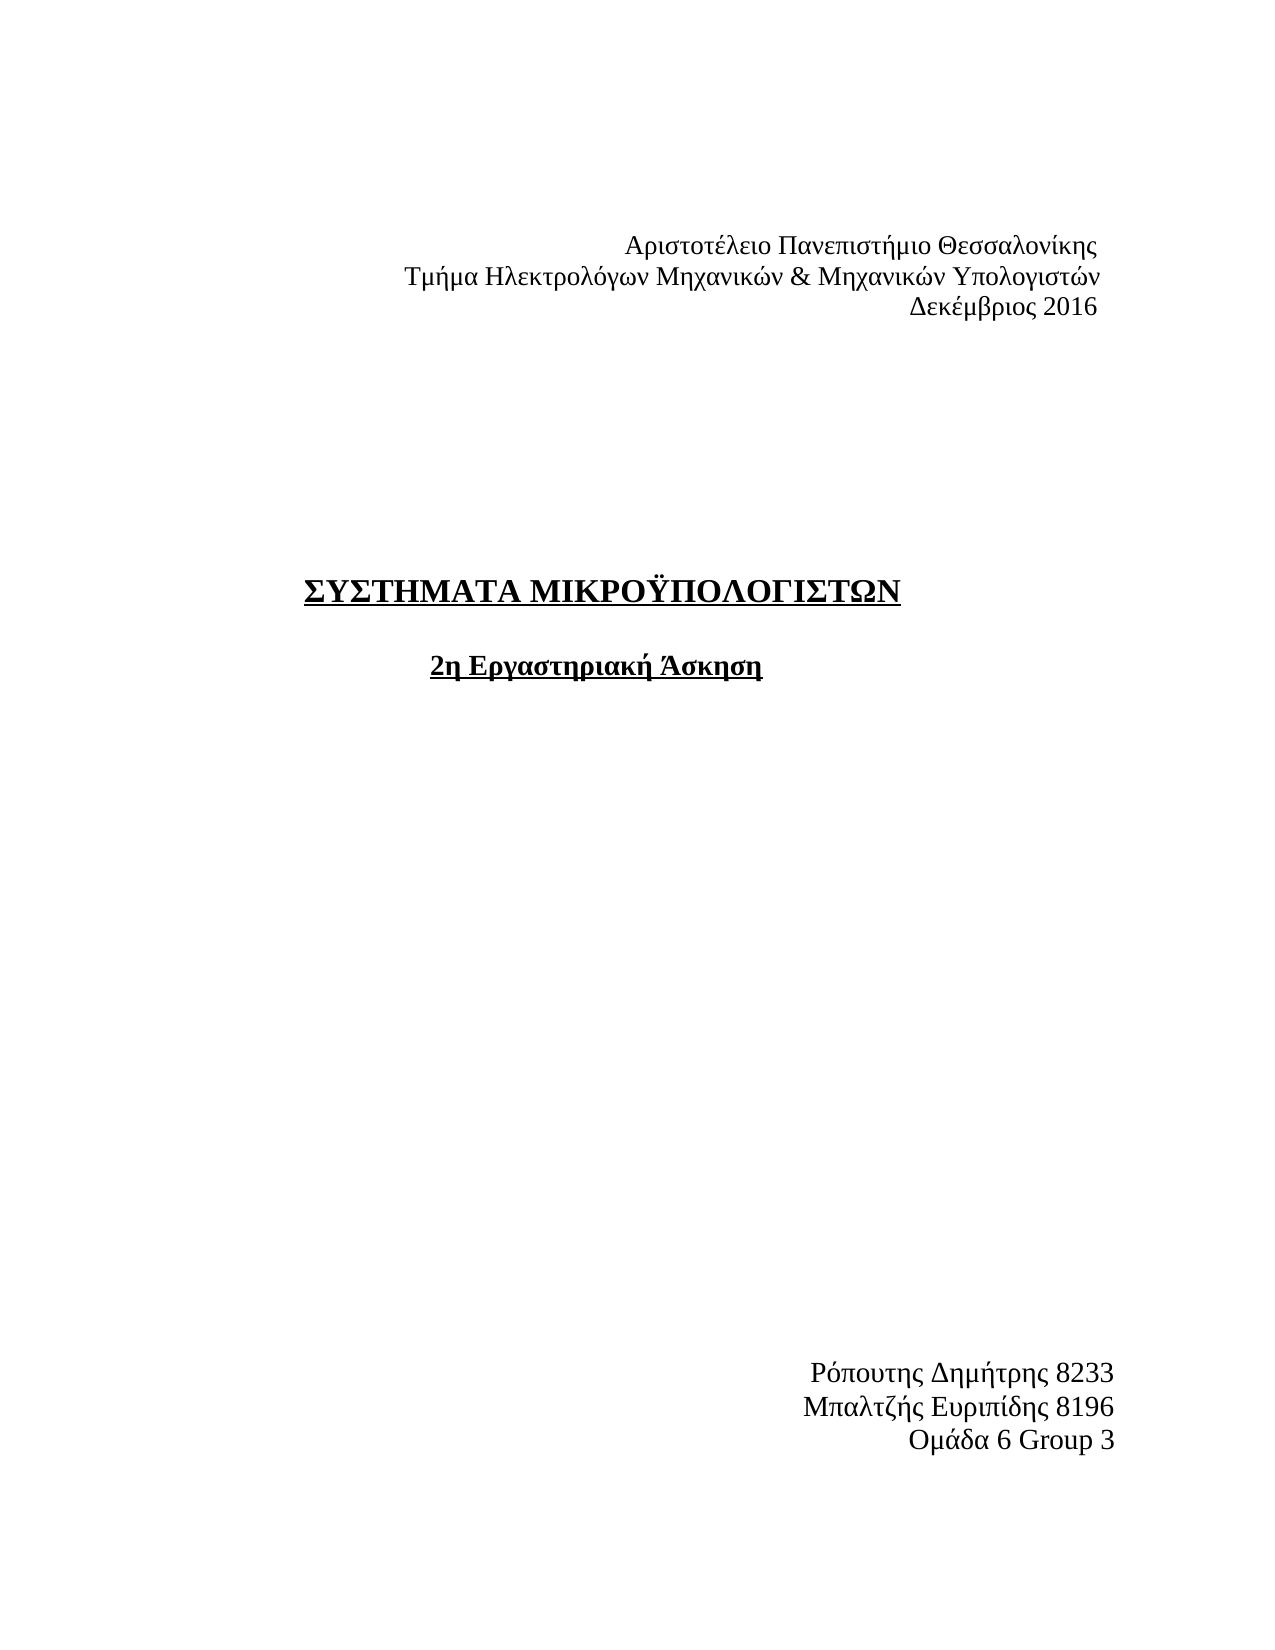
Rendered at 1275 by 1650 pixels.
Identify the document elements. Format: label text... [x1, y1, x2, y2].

text Δεκέμβριος 2016 [909, 291, 1125, 322]
text Ρόπουτης Δημήτρης 8233 Μπαλτζής Ευριπίδης 8196 [600, 1355, 1114, 1422]
text Ομάδα 6 Group 3 [750, 1422, 1125, 1456]
subtitle 2η Εργαστηριακή Άσκηση [430, 648, 1125, 681]
text ΣΥΣΤΗΜΑΤΑ ΜΙΚΡΟΫΠΟΛΟΓΙΣΤΩΝ [304, 571, 1125, 610]
subtitle Αριστοτέλειο Πανεπιστήμιο Θεσσαλονίκης Τμήμα Ηλεκτρολόγων Μηχανικών & Μηχανικών Υπολογιστών [404, 229, 1125, 291]
